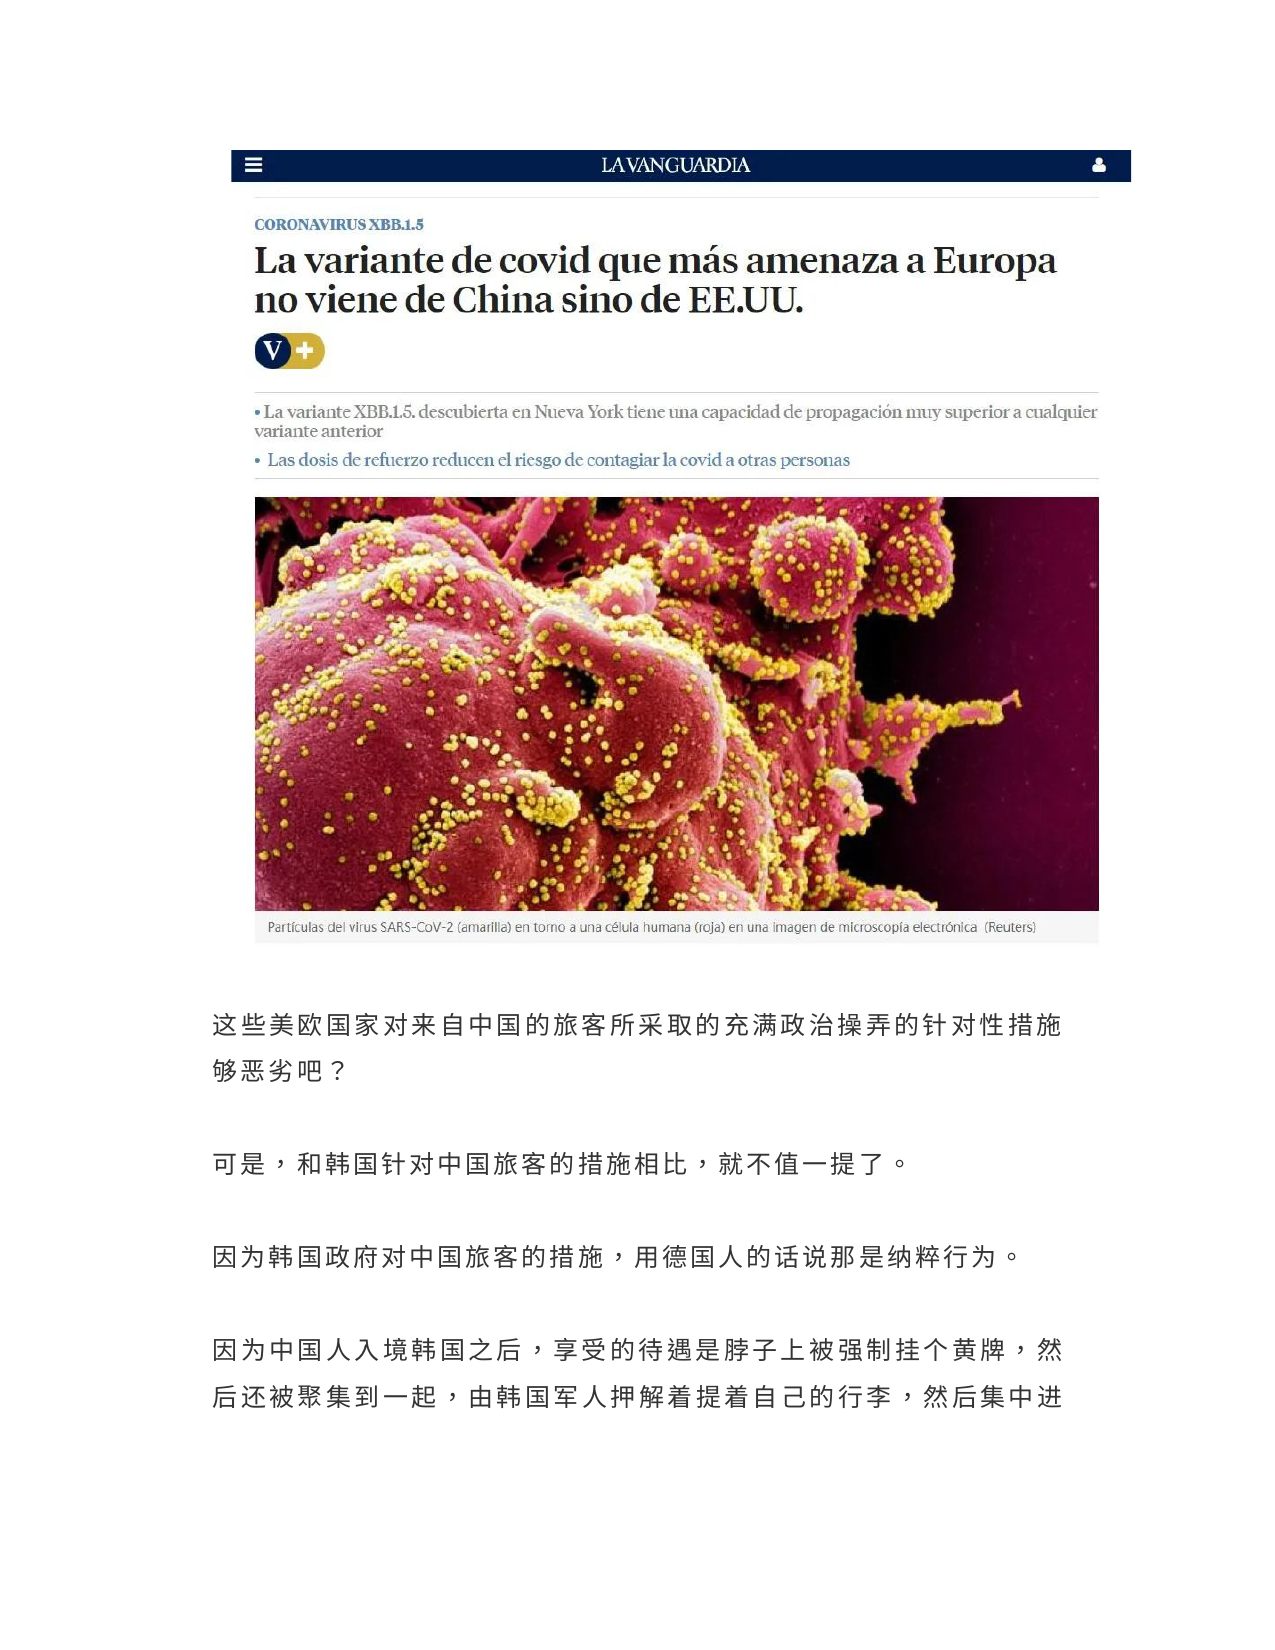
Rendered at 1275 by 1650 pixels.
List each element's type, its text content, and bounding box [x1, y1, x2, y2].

text 可是，和韩国针对中国旅客的措施相比，就不值一提了。 [212, 1134, 1062, 1181]
text 因为韩国政府对中国旅客的措施，用德国人的话说那是纳粹行为。 [212, 1227, 1062, 1274]
text 这些美欧国家对来自中国的旅客所采取的充满政治操弄的针对性措施够恶劣吧？ [212, 995, 1062, 1088]
picture [231, 150, 1132, 949]
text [212, 1320, 1062, 1413]
